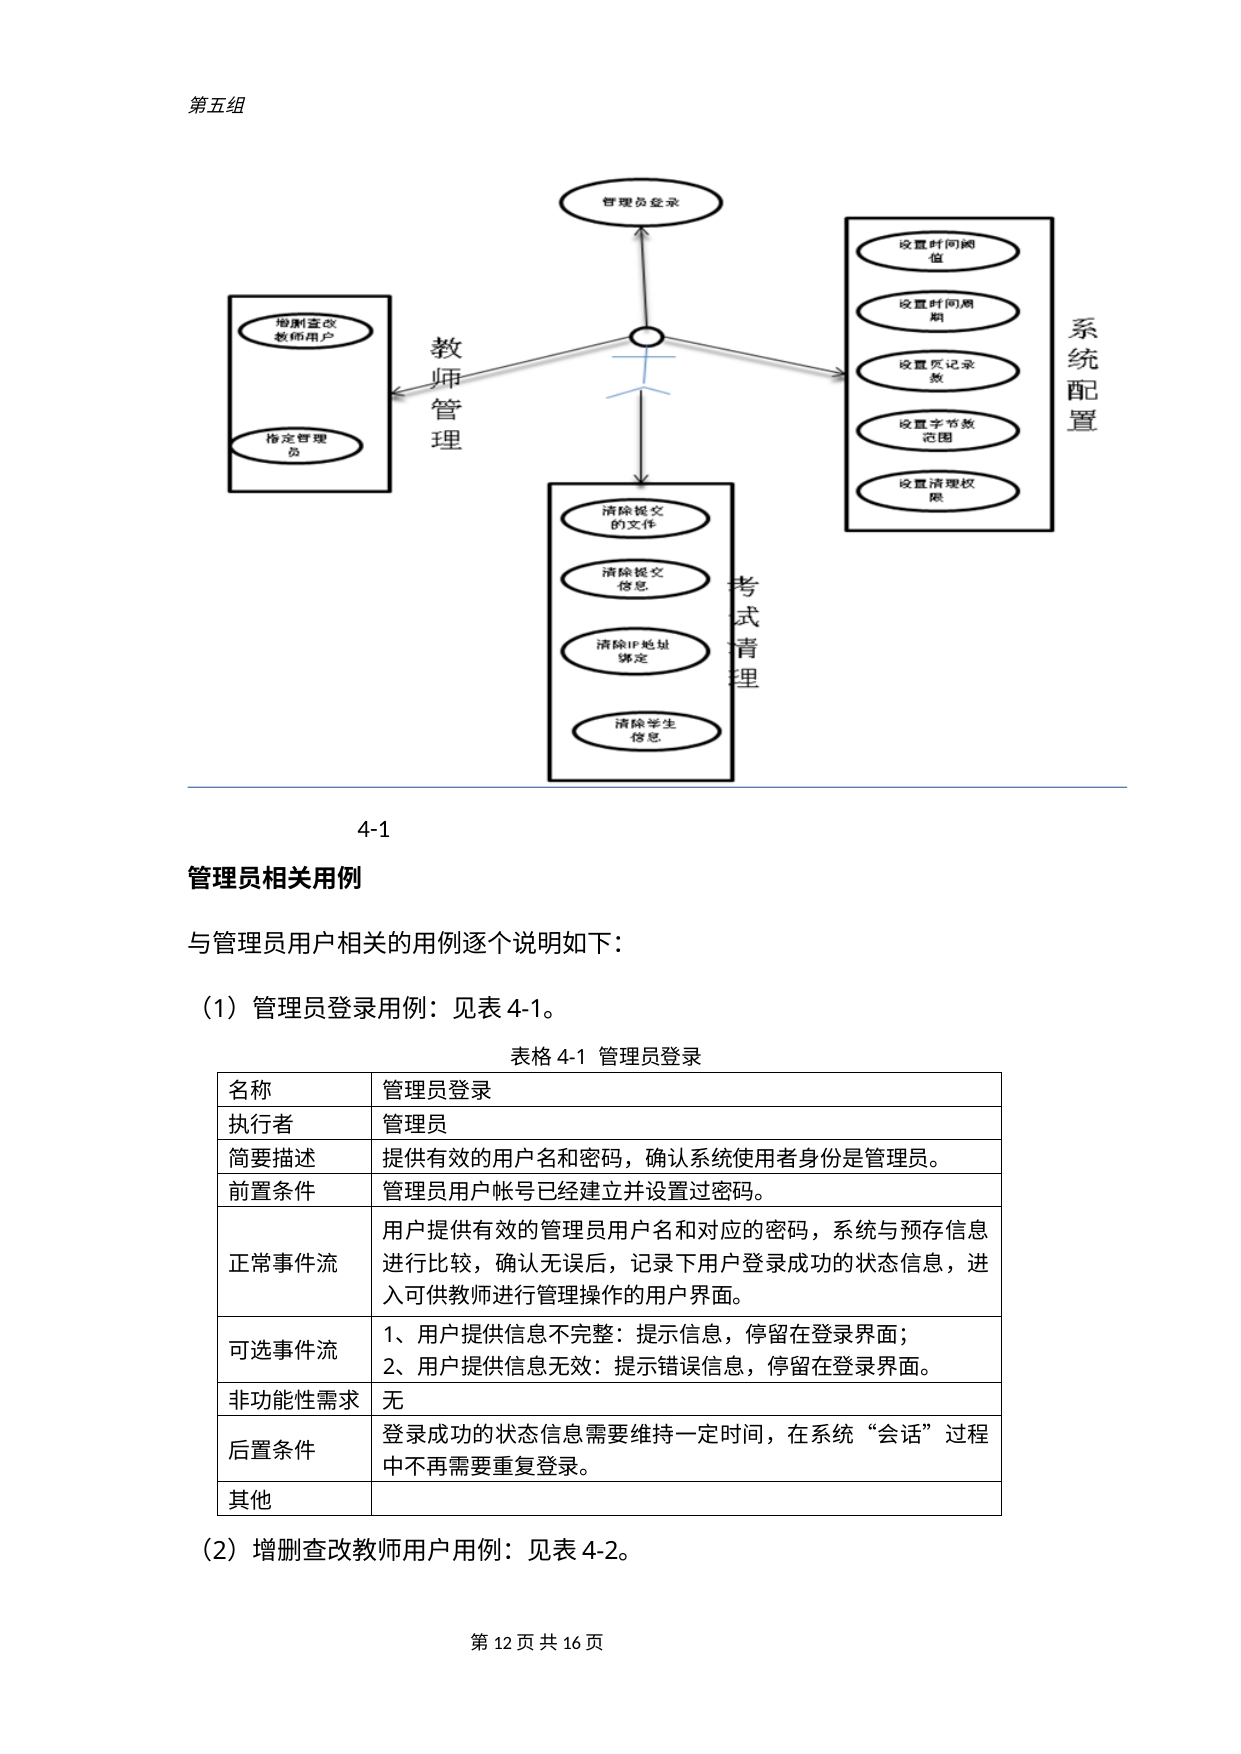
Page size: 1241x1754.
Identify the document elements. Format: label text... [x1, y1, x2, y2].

picture [187, 162, 1128, 788]
text 管理员相关用例 [187, 844, 1053, 909]
table_cell 管理员用户帐号已经建立并设置过密码。 [372, 1174, 1001, 1206]
table_cell 非功能性需求 [218, 1383, 371, 1415]
table_header 管理员登录 [372, 1073, 1001, 1106]
table_cell 前置条件 [218, 1174, 371, 1206]
table_cell 执行者 [218, 1107, 371, 1139]
table_cell 提供有效的用户名和密码，确认系统使用者身份是管理员。 [372, 1140, 1001, 1173]
table_cell 管理员 [372, 1107, 1001, 1139]
table_cell 登录成功的状态信息需要维持一定时间，在系统“会话”过程中不再需要重复登录。 [372, 1416, 1001, 1481]
table_cell 简要描述 [218, 1140, 371, 1173]
table_cell 正常事件流 [218, 1207, 371, 1316]
table_cell 无 [372, 1383, 1001, 1415]
text 与管理员用户相关的用例逐个说明如下： [187, 909, 1053, 974]
table_cell 其他 [218, 1482, 371, 1515]
text （2）增删查改教师用户用例：见表4-2。 [187, 1516, 1053, 1581]
text 4-1 [187, 812, 1053, 844]
text （1）管理员登录用例：见表4-1。 [187, 974, 1053, 1039]
table_cell [372, 1482, 1001, 1515]
table_cell 后置条件 [218, 1416, 371, 1481]
text 表格 4-1 管理员登录 [187, 1039, 1053, 1072]
table_header 名称 [218, 1073, 371, 1106]
table_cell 可选事件流 [218, 1317, 371, 1382]
table_cell 1、用户提供信息不完整：提示信息，停留在登录界面； 2、用户提供信息无效：提示错误信息，停留在登录界面。 [372, 1317, 1001, 1382]
table_cell 用户提供有效的管理员用户名和对应的密码，系统与预存信息进行比较，确认无误后，记录下用户登录成功的状态信息，进入可供教师进行管理操作的用户界面。 [372, 1207, 1001, 1316]
